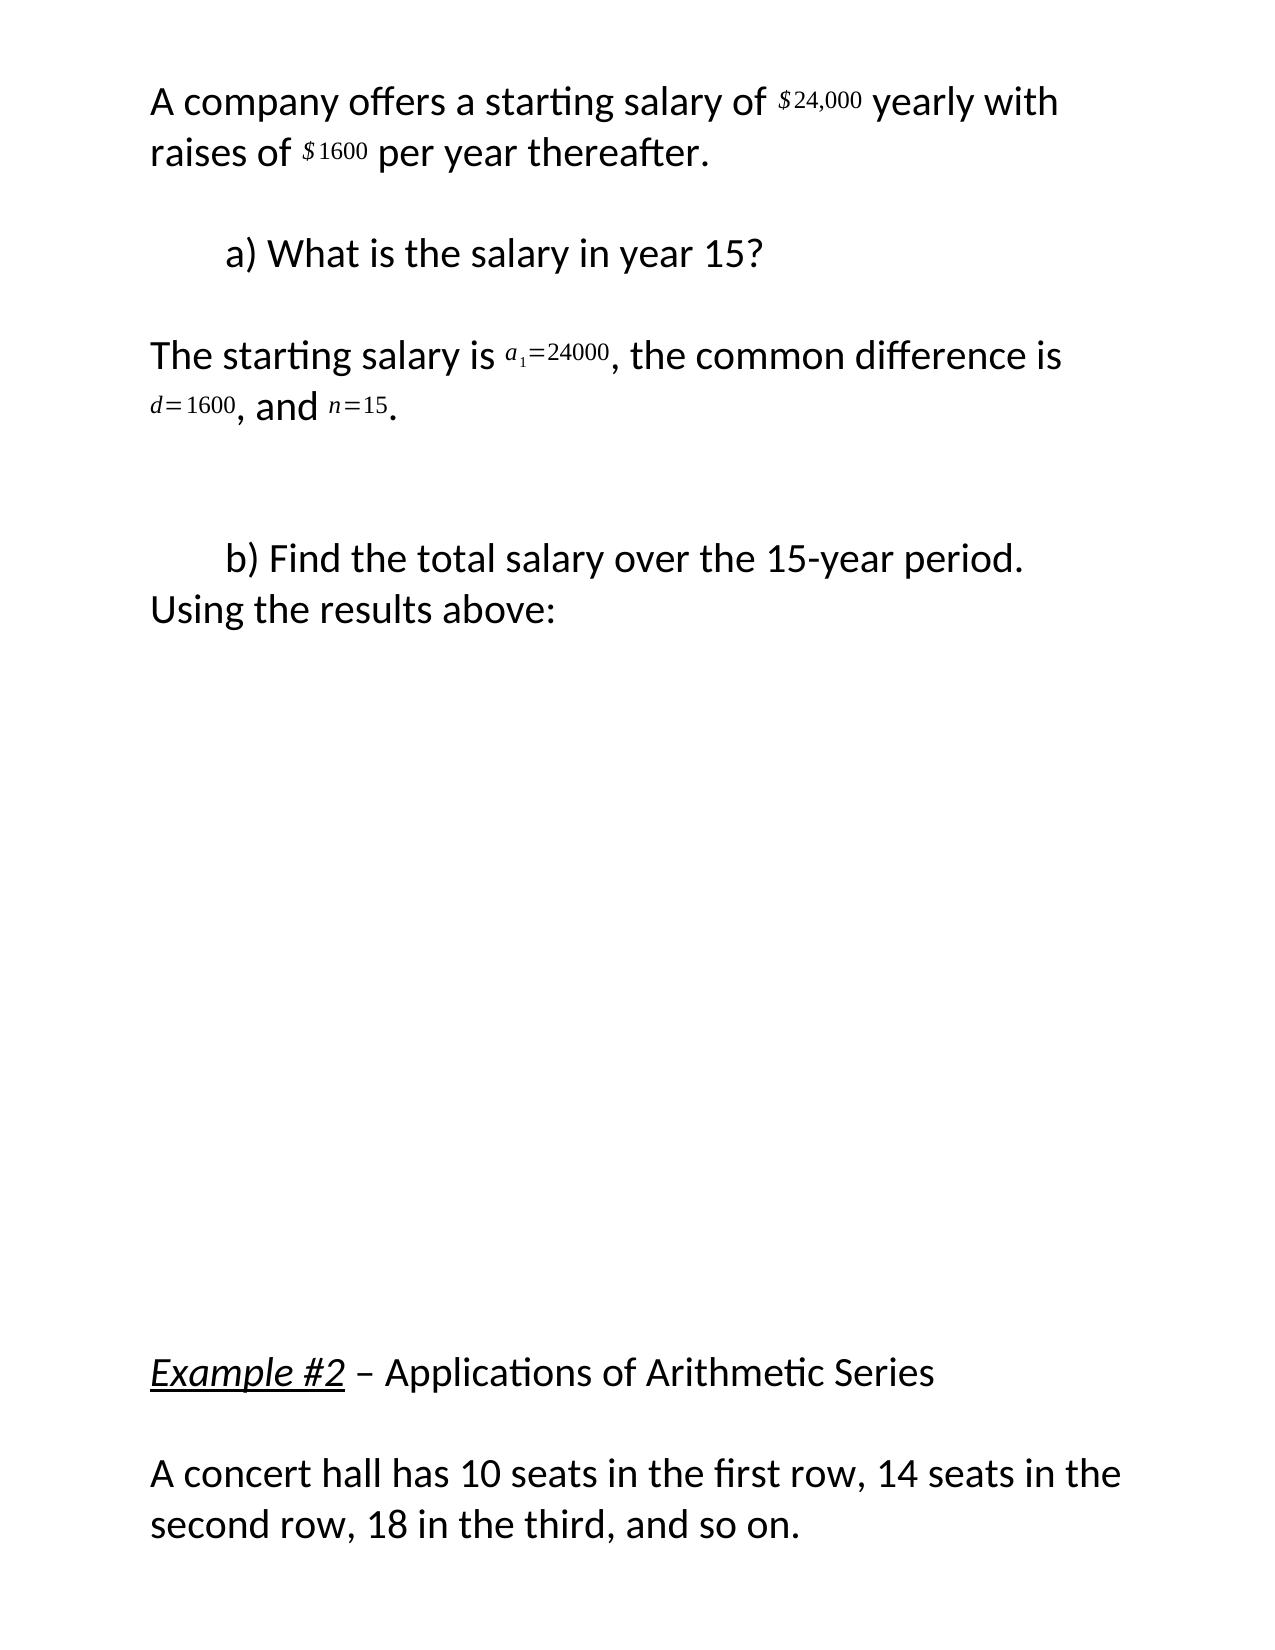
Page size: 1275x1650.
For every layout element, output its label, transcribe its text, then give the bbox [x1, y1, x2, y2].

text A concert hall has 10 seats in the first row, 14 seats in the second row, 18 in the third, and so on. [150, 1447, 1125, 1549]
text Example #2 – Applications of Arithmetic Series [150, 1346, 1125, 1397]
text a) What is the salary in year 15? [225, 227, 1125, 278]
text The starting salary is , the common difference is , and . [150, 329, 1125, 431]
text b) Find the total salary over the 15-year period. [225, 532, 1125, 583]
text Using the results above: [150, 583, 1125, 634]
text A company offers a starting salary of yearly with raises of per year thereafter. [150, 75, 1125, 177]
